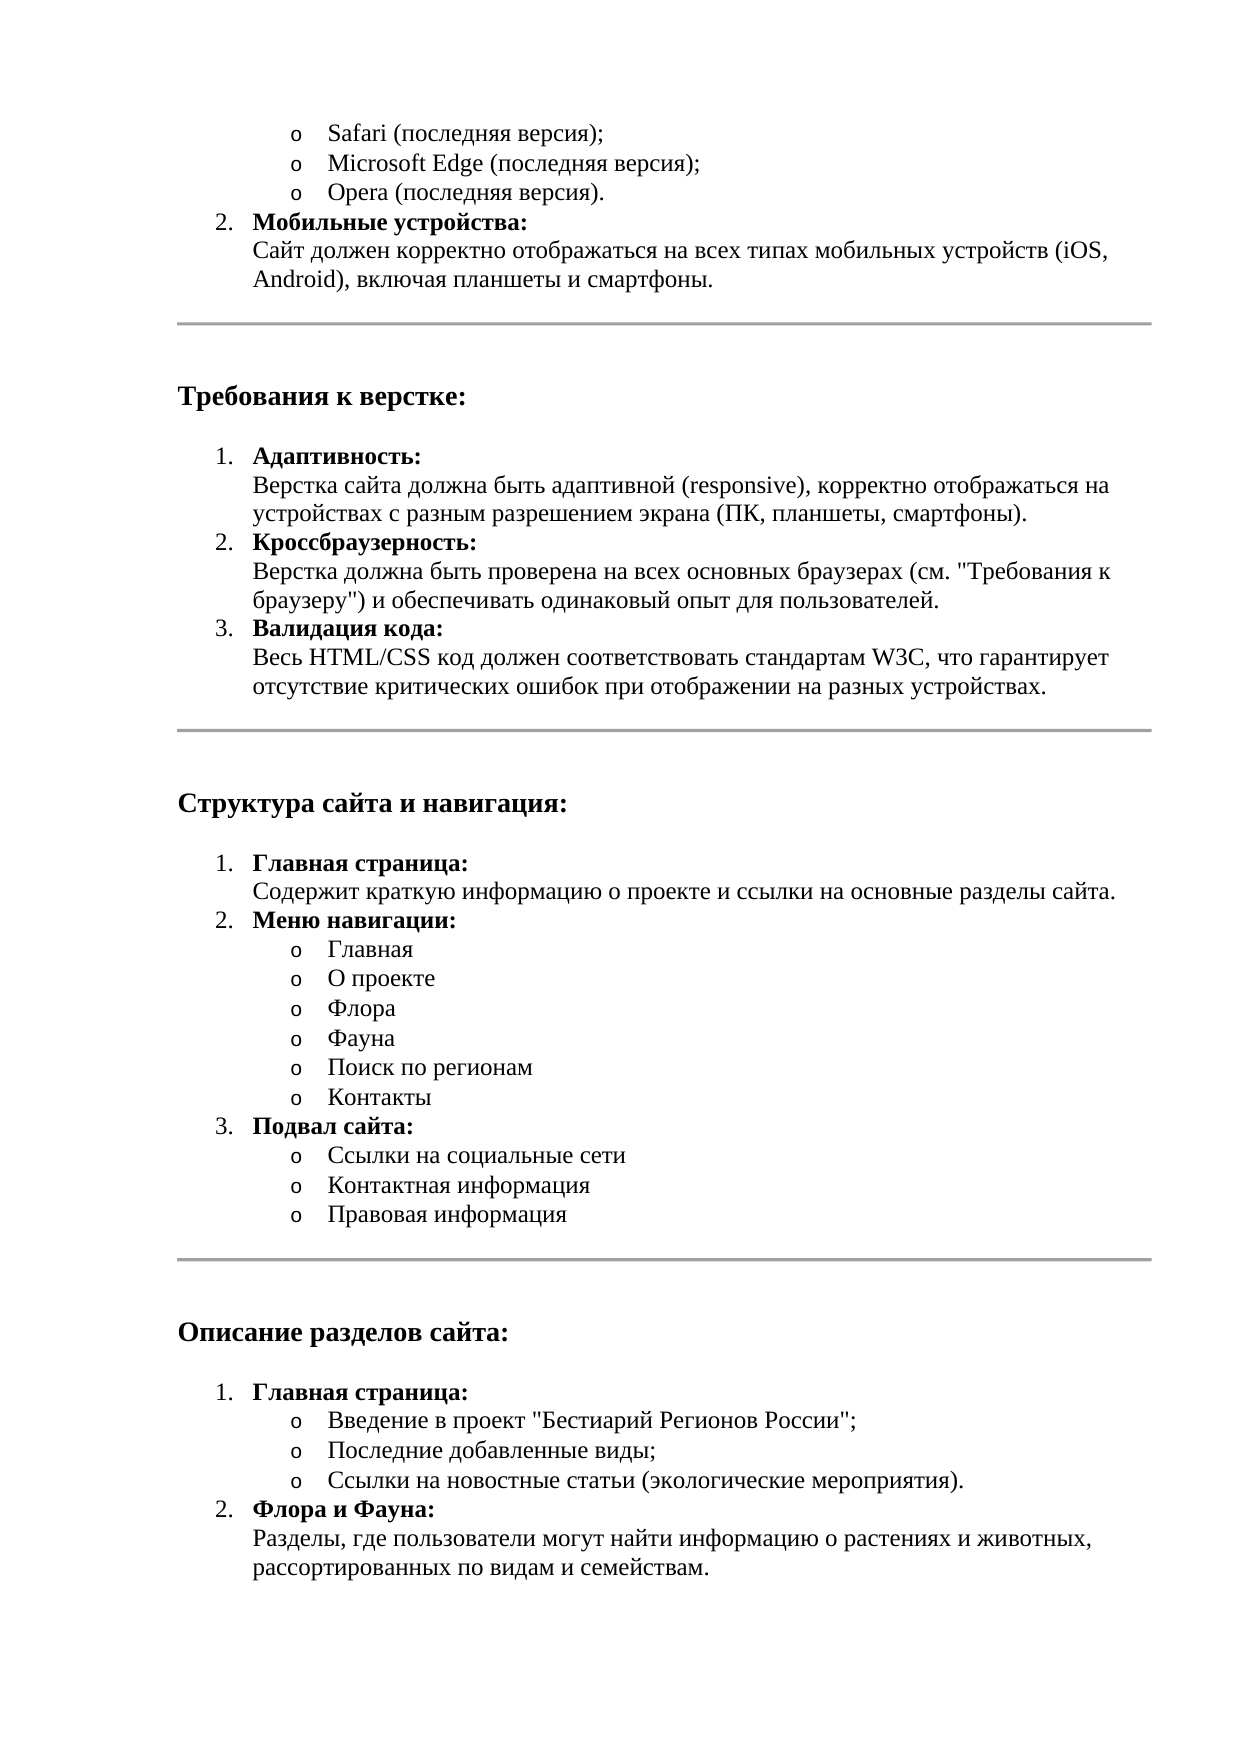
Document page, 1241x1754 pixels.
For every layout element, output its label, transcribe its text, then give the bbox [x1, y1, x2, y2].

text Структура сайта и навигация: [177, 786, 1152, 818]
list Флора и Фауна: Разделы, где пользователи могут найти информацию о растениях и животных, рассортированных по видам и семействам. [215, 1494, 1152, 1581]
list Фауна [290, 1023, 1152, 1052]
list Флора [290, 993, 1152, 1023]
list Кроссбраузерность: Верстка должна быть проверена на всех основных браузерах (см. "Требования к браузеру") и обеспечивать одинаковый опыт для пользователей. [215, 527, 1152, 613]
list Главная страница: [215, 1377, 1152, 1406]
list Microsoft Edge (последняя версия); [290, 148, 1152, 177]
list Ссылки на социальные сети [290, 1140, 1152, 1170]
list Контактная информация [290, 1170, 1152, 1199]
list Safari (последняя версия); [290, 118, 1152, 148]
list О проекте [290, 963, 1152, 993]
text Требования к верстке: [177, 379, 1152, 412]
list Адаптивность: Верстка сайта должна быть адаптивной (responsive), корректно отображаться на устройствах с разным разрешением экрана (ПК, планшеты, смартфоны). [215, 441, 1152, 527]
list Мобильные устройства: Сайт должен корректно отображаться на всех типах мобильных устройств (iOS, Android), включая планшеты и смартфоны. [215, 207, 1152, 293]
text Описание разделов сайта: [177, 1315, 1152, 1348]
list Подвал сайта: [215, 1111, 1152, 1140]
list Поиск по регионам [290, 1052, 1152, 1082]
list Opera (последняя версия). [290, 177, 1152, 207]
list Валидация кода: Весь HTML/CSS код должен соответствовать стандартам W3C, что гарантирует отсутствие критических ошибок при отображении на разных устройствах. [215, 613, 1152, 700]
list Ссылки на новостные статьи (экологические мероприятия). [290, 1465, 1152, 1494]
list Меню навигации: [215, 905, 1152, 934]
list Последние добавленные виды; [290, 1435, 1152, 1465]
list Главная страница: Содержит краткую информацию о проекте и ссылки на основные разделы сайта. [215, 848, 1152, 905]
list Главная [290, 934, 1152, 963]
list Введение в проект "Бестиарий Регионов России"; [290, 1406, 1152, 1435]
list Контакты [290, 1082, 1152, 1111]
list Правовая информация [290, 1199, 1152, 1229]
